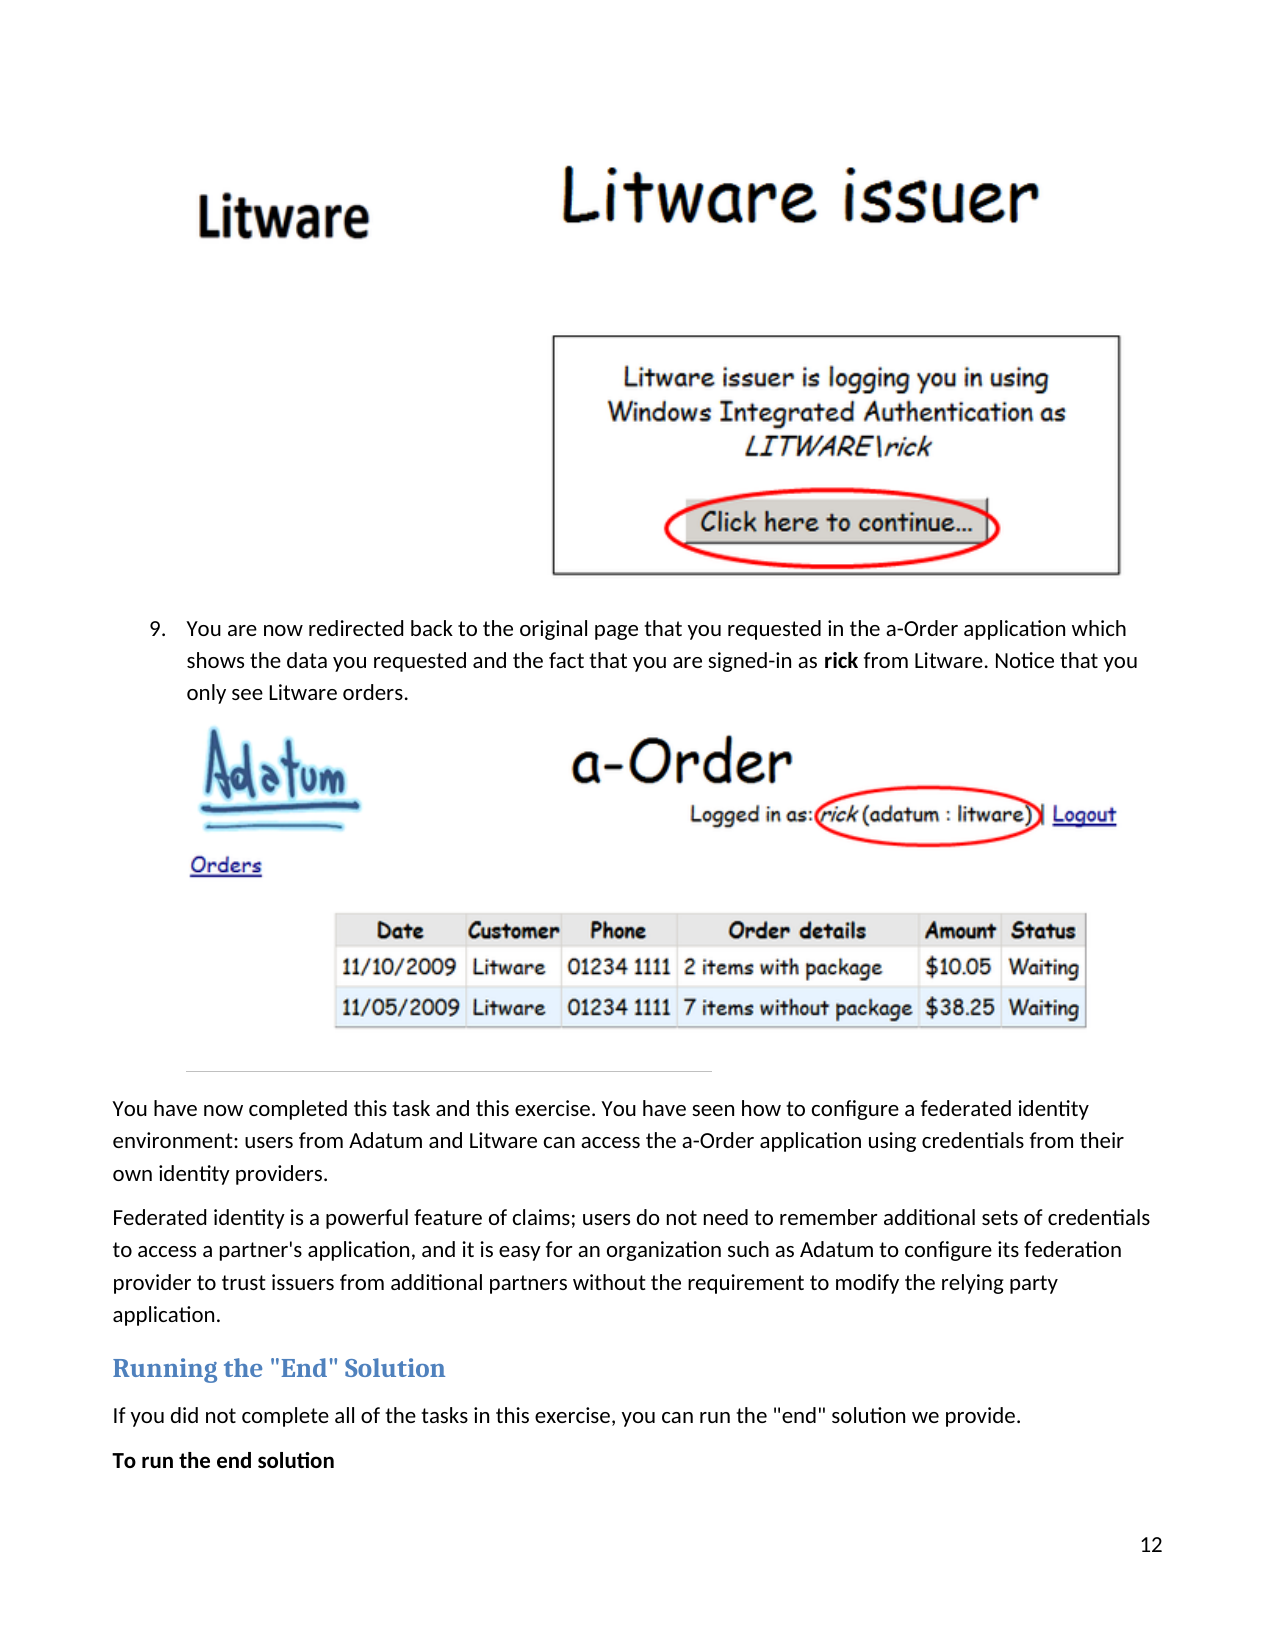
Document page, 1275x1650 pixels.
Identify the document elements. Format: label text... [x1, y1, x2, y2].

text To run the end solution [112, 1446, 1162, 1474]
list If you did not complete all of the tasks in this exercise, you can run the "end" solution we provide. [112, 1401, 1162, 1429]
picture [187, 722, 1126, 1042]
text Federated identity is a powerful feature of claims; users do not need to remember additional sets of credentials to access a partner's application, and it is easy for an organization such as Adatum to configure its federation provider to trust issuers from additional partners without the requirement to modify the relying party application. [112, 1203, 1162, 1328]
list You are now redirected back to the original page that you requested in the a-Order application which shows the data you requested and the fact that you are signed-in as rick from Litware. Notice that you only see Litware orders. [149, 614, 1162, 706]
picture [187, 150, 1126, 585]
subtitle Running the "End" Solution [112, 1353, 1162, 1384]
text You have now completed this task and this exercise. You have seen how to configure a federated identity environment: users from Adatum and Litware can access the a-Order application using credentials from their own identity providers. [112, 1094, 1162, 1187]
